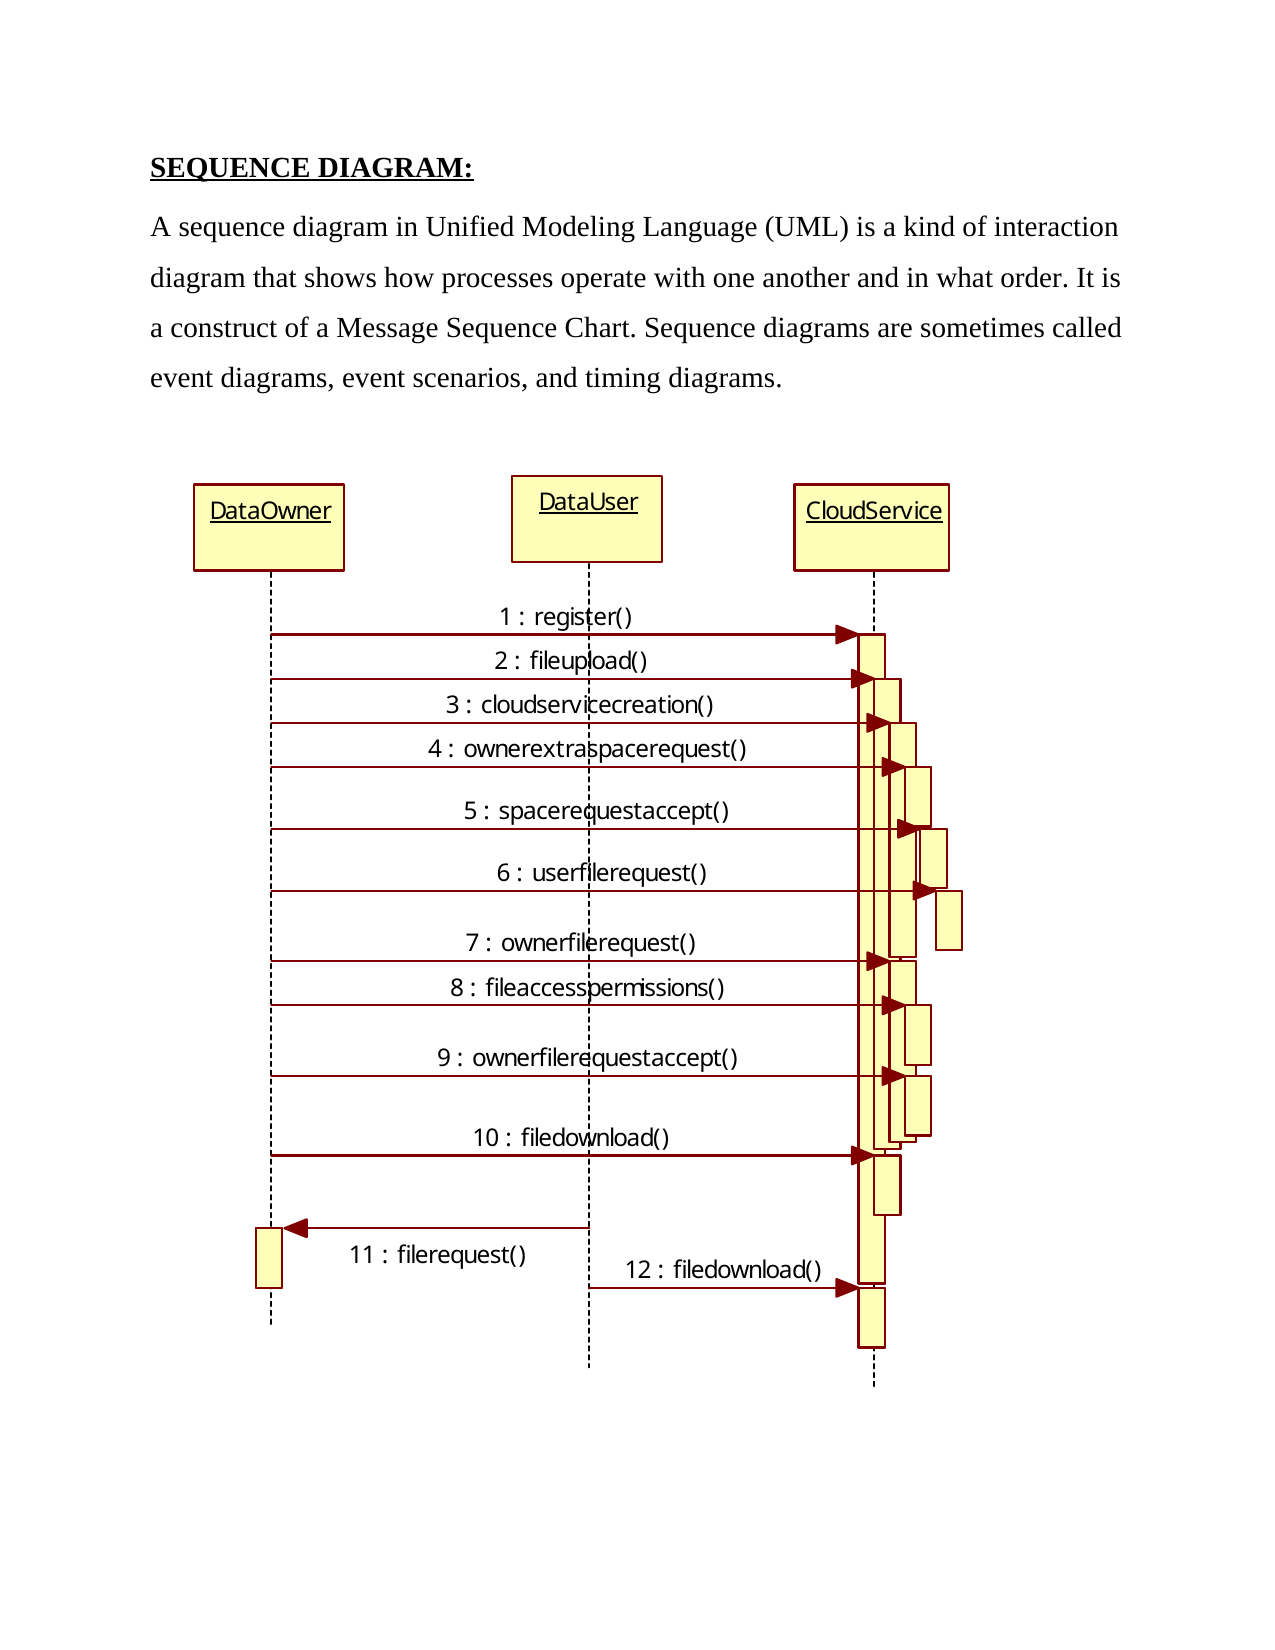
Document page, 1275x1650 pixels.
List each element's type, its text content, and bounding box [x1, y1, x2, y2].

text A sequence diagram in Unified Modeling Language (UML) is a kind of interaction diagram that shows how processes operate with one another and in what order. It is a construct of a Message Sequence Chart. Sequence diagrams are sometimes called event diagrams, event scenarios, and timing diagrams. [150, 209, 1125, 394]
text SEQUENCE DIAGRAM: [150, 150, 1125, 183]
